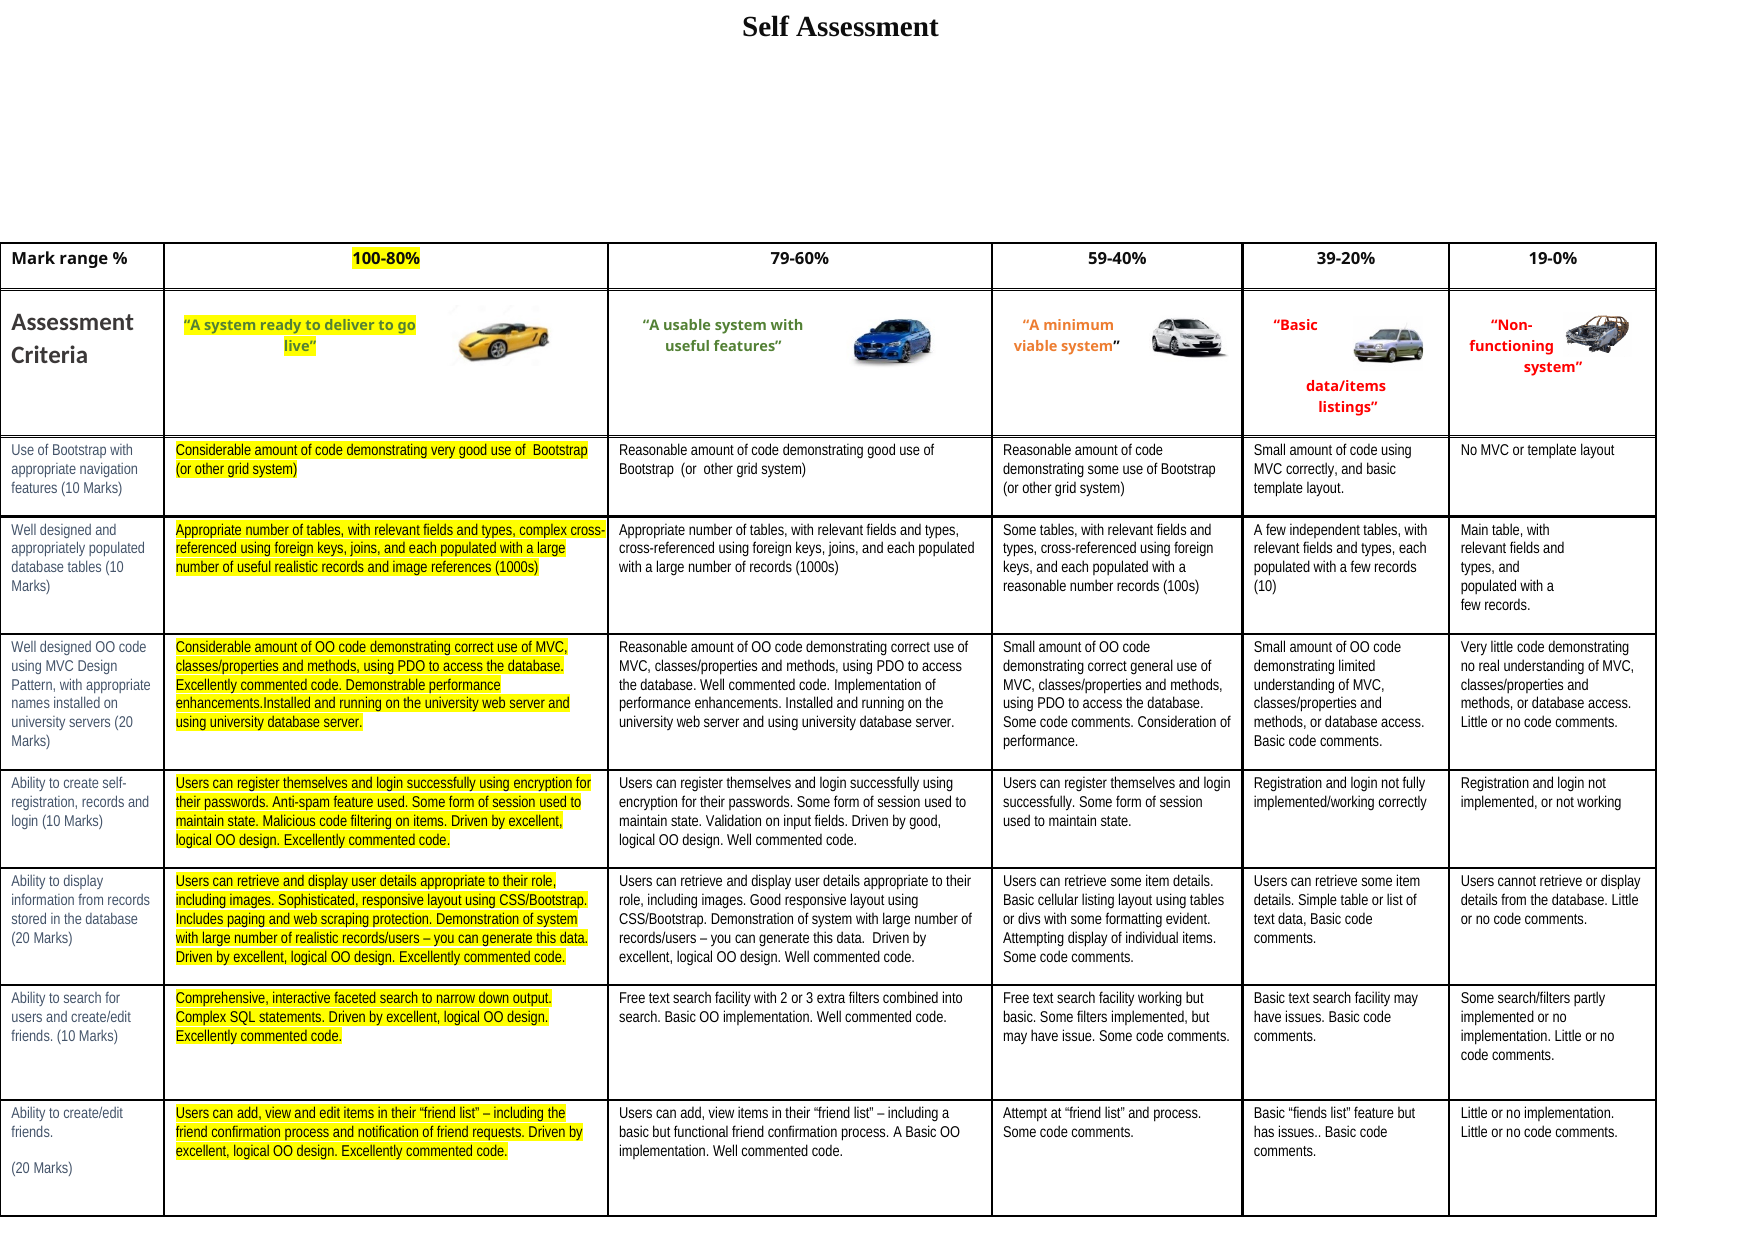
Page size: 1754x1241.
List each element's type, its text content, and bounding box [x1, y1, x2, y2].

picture [846, 309, 942, 373]
picture [1562, 312, 1632, 357]
table_header ‘ Self Assessment [0, 0, 1681, 1225]
picture [1351, 316, 1423, 370]
picture [441, 305, 554, 367]
picture [1148, 307, 1229, 367]
